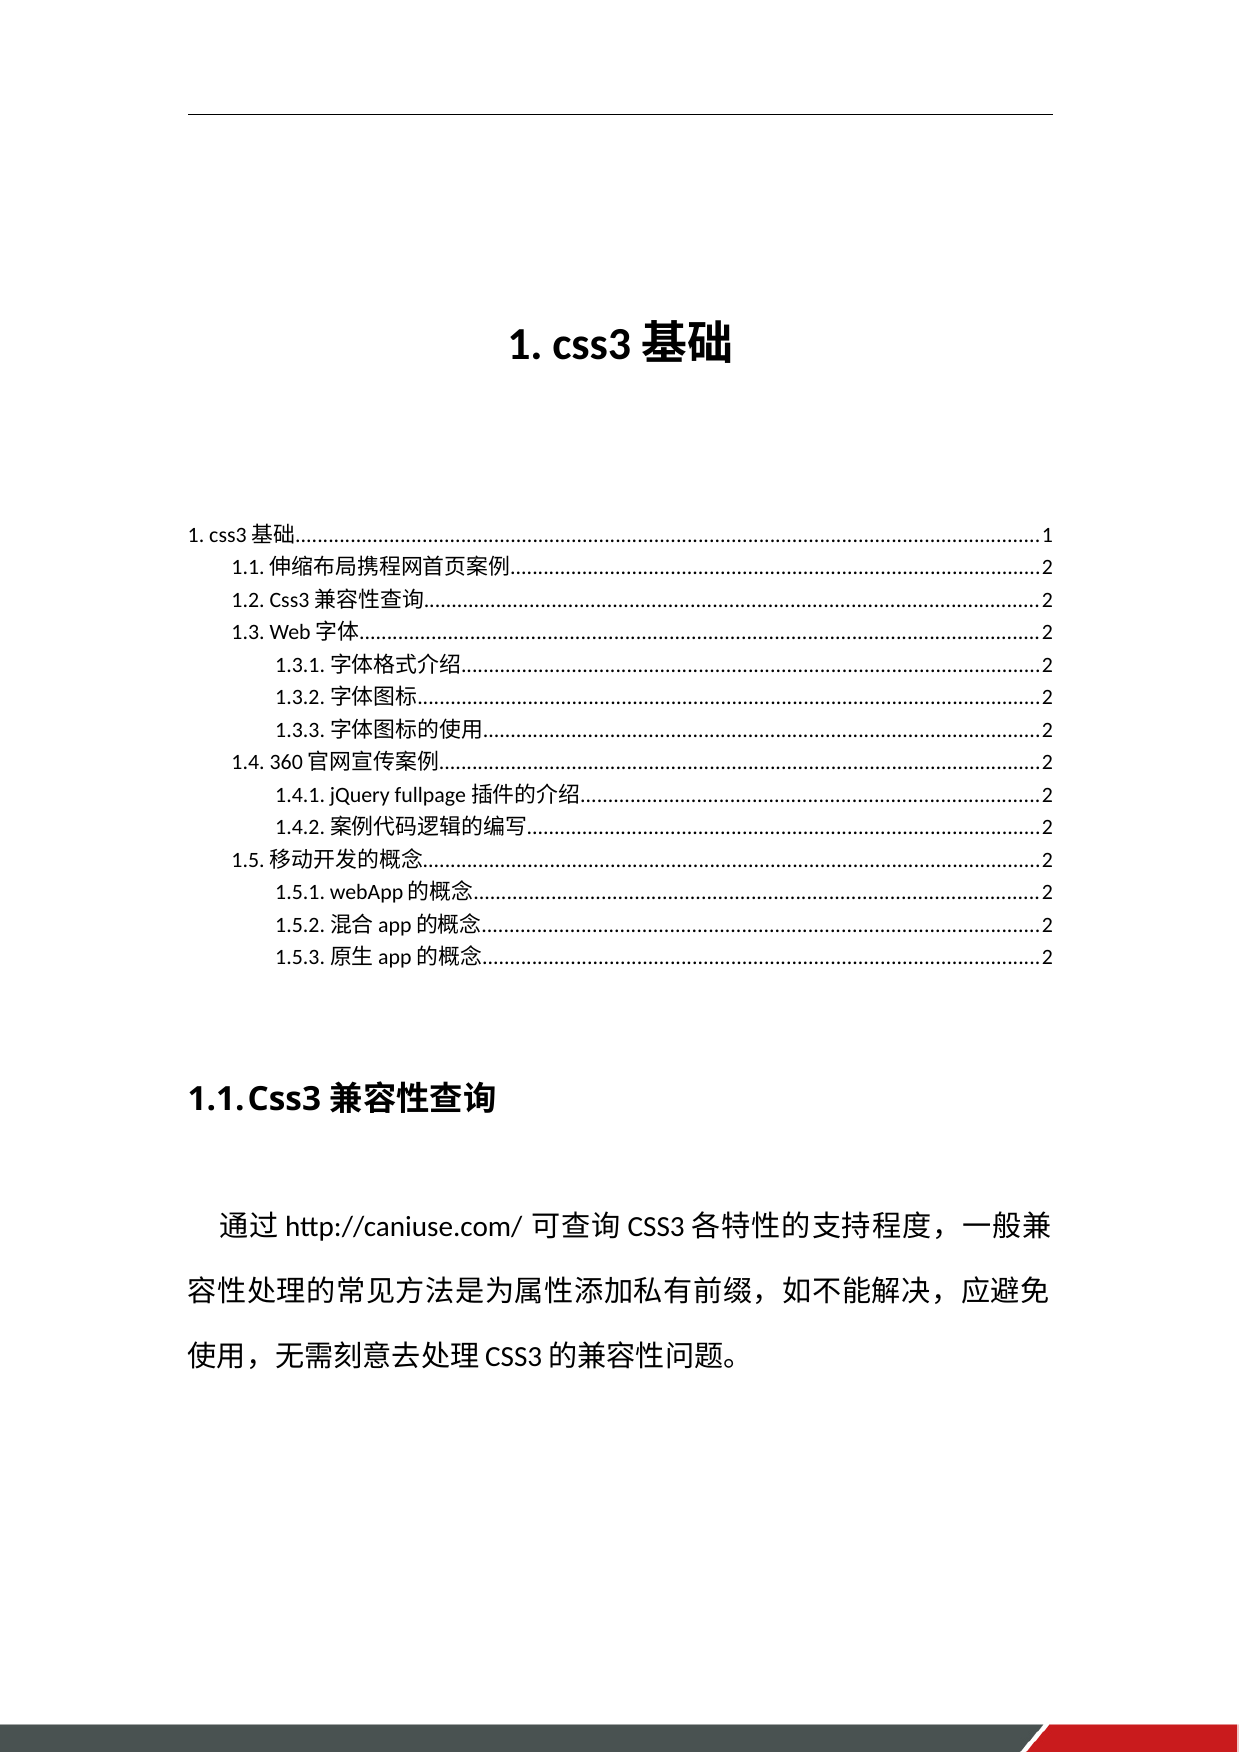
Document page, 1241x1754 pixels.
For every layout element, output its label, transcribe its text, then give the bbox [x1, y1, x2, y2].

picture [0, 1671, 1239, 1752]
text 通过http://caniuse.com/ 可查询CSS3各特性的支持程度，一般兼容性处理的常见方法是为属性添加私有前缀，如不能解决，应避免使用，无需刻意去处理CSS3的兼容性问题。 [187, 1191, 1053, 1386]
subtitle Css3 兼容性查询 [187, 1063, 1053, 1128]
